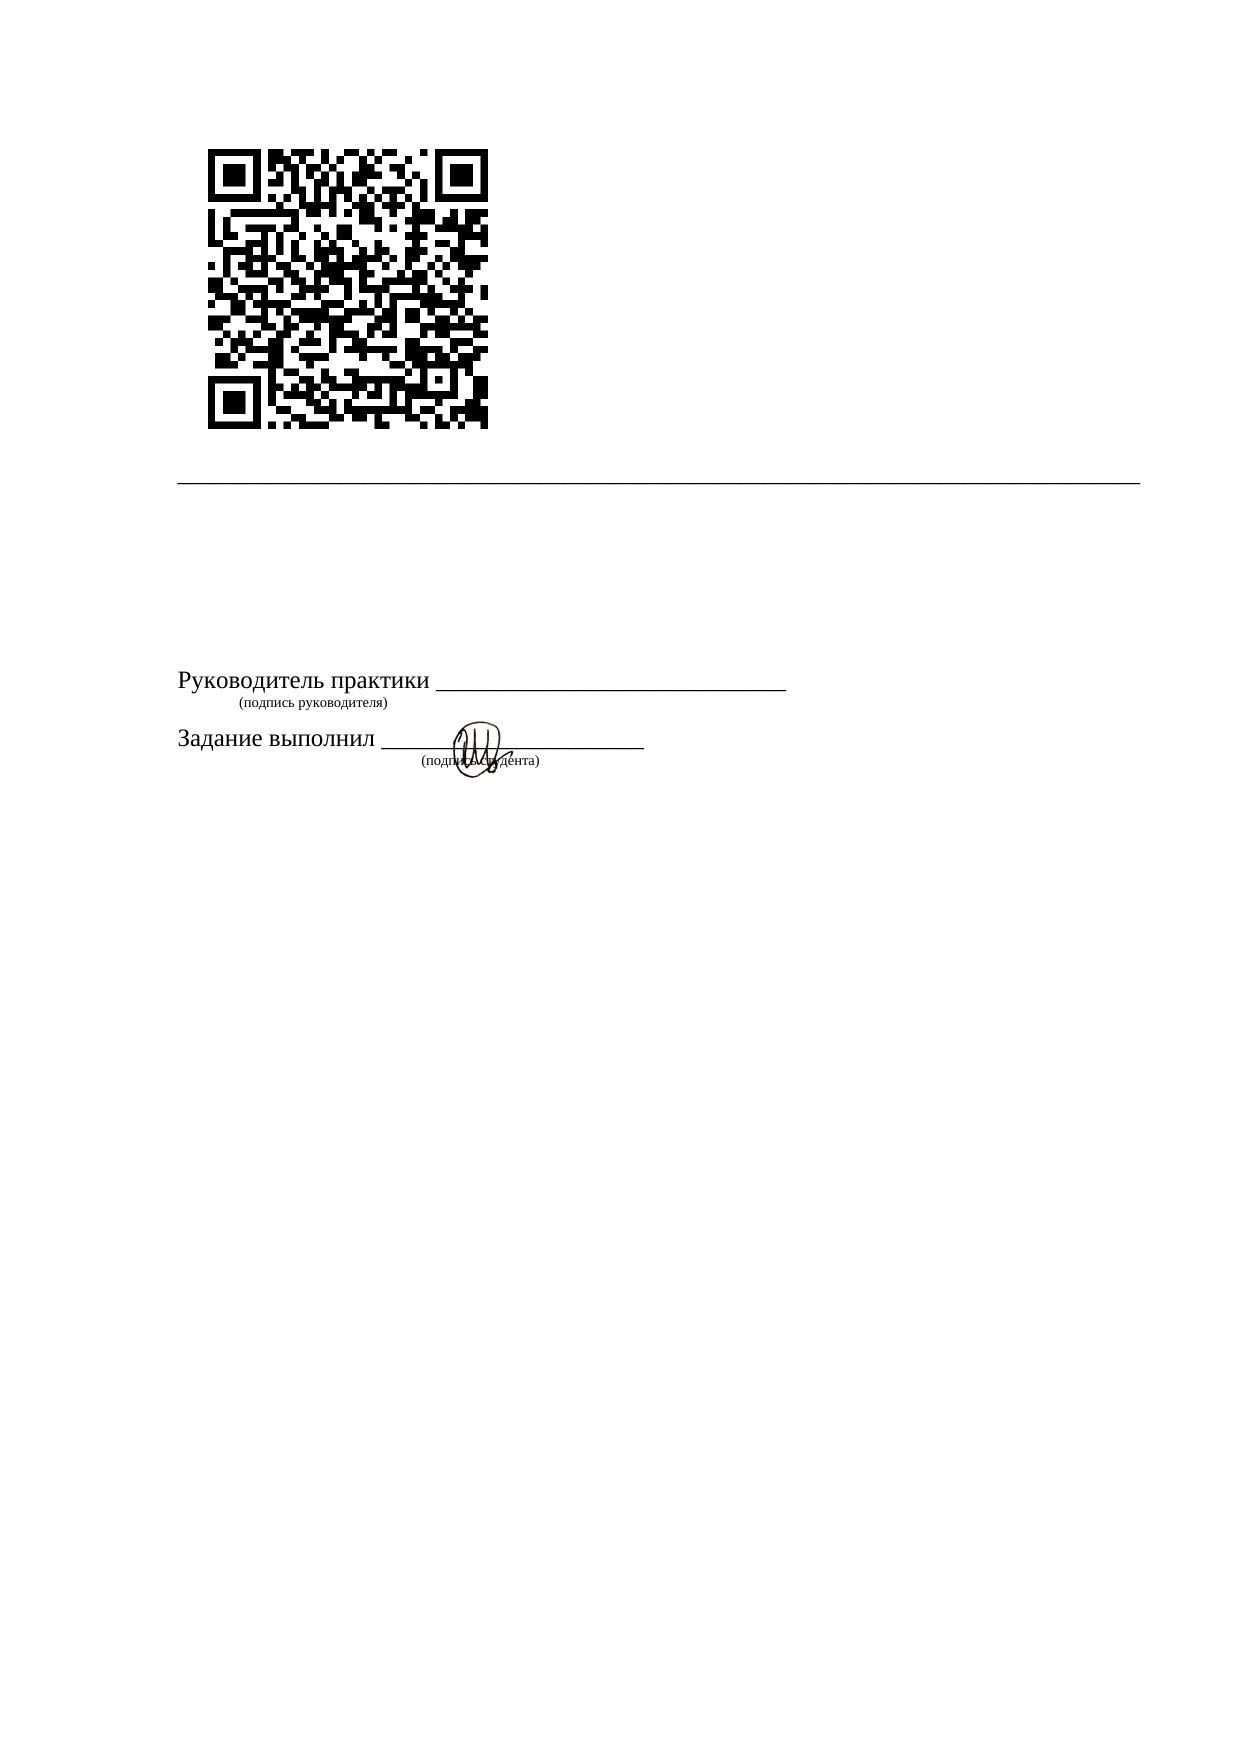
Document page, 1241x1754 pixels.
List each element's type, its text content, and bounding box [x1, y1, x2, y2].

text (подпись студента) [177, 751, 1152, 780]
text Руководитель практики ____________________________ [177, 665, 1152, 694]
text (подпись руководителя) [177, 694, 1152, 723]
text Задание выполнил _____________________ [177, 723, 1152, 751]
picture [177, 118, 518, 459]
